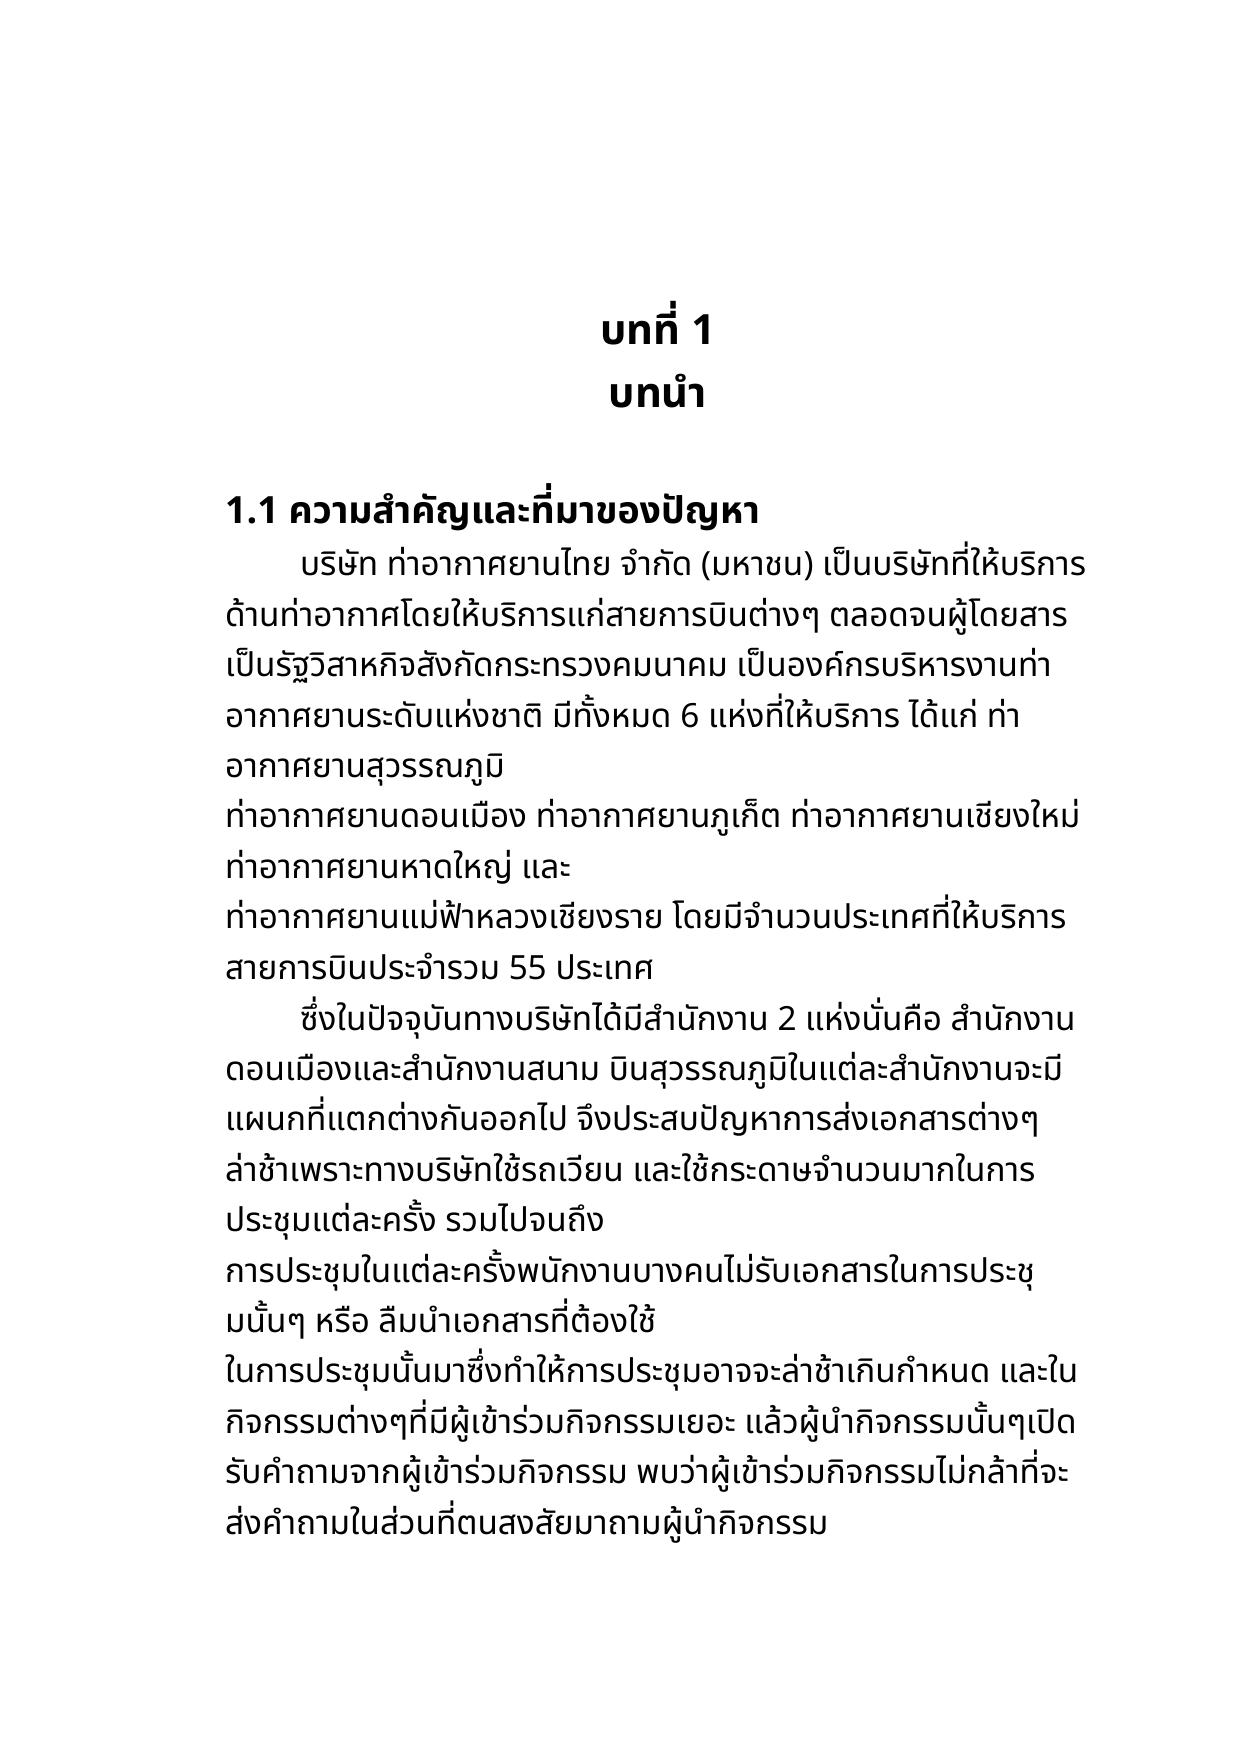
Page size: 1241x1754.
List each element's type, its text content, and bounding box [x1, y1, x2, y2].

text ซึ่งในปัจจุบันทางบริษัทได้มีสำนักงาน 2 แห่งนั่นคือ สำนักงานดอนเมืองและสำนักงานสนาม บินสุวรรณภูมิในแต่ละสำนักงานจะมีแผนกที่แตกต่างกันออกไป จึงประสบปัญหาการส่งเอกสารต่างๆ ล่าช้าเพราะทางบริษัทใช้รถเวียน และใช้กระดาษจำนวนมากในการประชุมแต่ละครั้ง รวมไปจนถึง การประชุมในแต่ละครั้งพนักงานบางคนไม่รับเอกสารในการประชุมนั้นๆ หรือ ลืมนำเอกสารที่ต้องใช้ [225, 994, 1090, 1347]
text ท่าอากาศยานดอนเมือง ท่าอากาศยานภูเก็ต ท่าอากาศยานเชียงใหม่ ท่าอากาศยานหาดใหญ่ และ [225, 792, 1090, 893]
text บทนำ [225, 363, 1090, 426]
text บทที่ 1 [225, 300, 1090, 363]
text 1.1 ความสำคัญและที่มาของปัญหา [225, 483, 1090, 540]
text บริษัท ท่าอากาศยานไทย จำกัด (มหาชน) เป็นบริษัทที่ให้บริการด้านท่าอากาศโดยให้บริการแก่สายการบินต่างๆ ตลอดจนผู้โดยสาร เป็นรัฐวิสาหกิจสังกัดกระทรวงคมนาคม เป็นองค์กรบริหารงานท่าอากาศยานระดับแห่งชาติ มีทั้งหมด 6 แห่งที่ให้บริการ ได้แก่ ท่าอากาศยานสุวรรณภูมิ [225, 540, 1090, 792]
text ท่าอากาศยานแม่ฟ้าหลวงเชียงราย โดยมีจำนวนประเทศที่ให้บริการสายการบินประจำรวม 55 ประเทศ [225, 893, 1090, 994]
text ในการประชุมนั้นมาซึ่งทำให้การประชุมอาจจะล่าช้าเกินกำหนด และในกิจกรรมต่างๆที่มีผู้เข้าร่วมกิจกรรมเยอะ แล้วผู้นำกิจกรรมนั้นๆเปิดรับคำถามจากผู้เข้าร่วมกิจกรรม พบว่าผู้เข้าร่วมกิจกรรมไม่กล้าที่จะส่งคำถามในส่วนที่ตนสงสัยมาถามผู้นำกิจกรรม [225, 1347, 1090, 1549]
